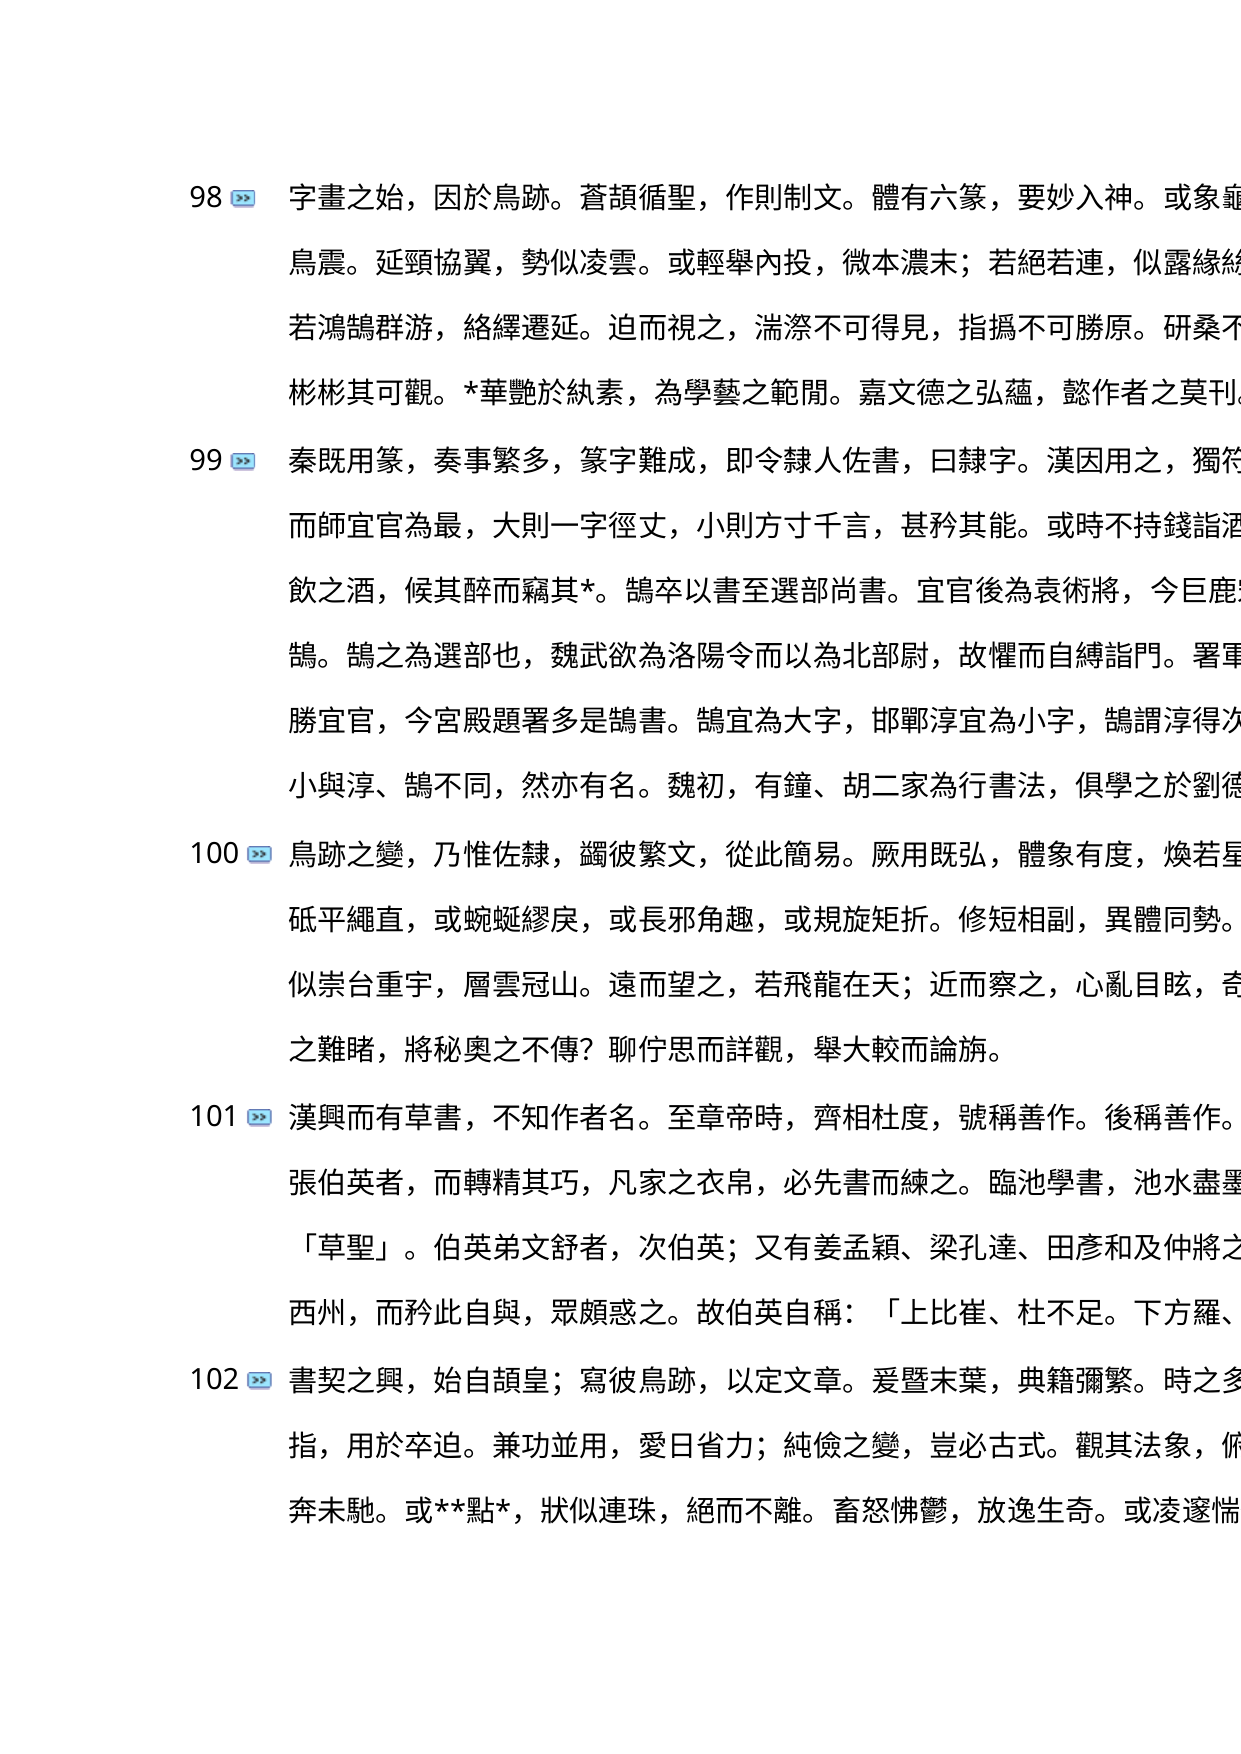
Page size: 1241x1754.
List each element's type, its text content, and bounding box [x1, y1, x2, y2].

table_cell 秦既用篆，奏事繁多，篆字難成，即令隸人佐書，曰隸字。漢因用之，獨符璽、幡信、題署用篆。隸書者，篆之捷也。上谷王次仲始作楷法，至靈帝好書，時多能者，而師宜官為最，大則一字徑丈，小則方寸千言，甚矜其能。或時不持錢詣酒家飲，因書其壁，顧觀者以酬灑直，計錢足而滅之。每書輒削而焚其捬，梁鵠乃益為捬，而飲之酒，候其醉而竊其*。鵠卒以書至選部尚書。宜官後為袁術將，今巨鹿宋子有《耿球碑》，是術所立，其書甚工，云是宜官書也。梁鵠奔劉表，魏武帝破荊州，募求鵠。鵠之為選部也，魏武欲為洛陽令而以為北部尉，故懼而自縛詣門。署軍假司馬，在秘書書勤書自效，是以今者多有鵠手跡。魏武帝懸著帳中，及以釘壁玩之，以為勝宜官，今宮殿題署多是鵠書。鵠宜為大字，邯鄲淳宜為小字，鵠謂淳得次仲法，然鵠之用筆，盡其勢矣。鵠弟子毛弘教於秘書，今八分皆弘之法也。漢末有左子邑，小與淳、鵠不同，然亦有名。魏初，有鐘、胡二家為行書法，俱學之於劉德升，而鐘氏小異，然亦各有其巧，今盛行於世。作《隸勢》云： [286, 425, 1240, 818]
picture [246, 846, 272, 864]
picture [246, 1109, 272, 1127]
table_cell 101 [188, 1081, 286, 1344]
table_cell 102 [188, 1345, 286, 1543]
picture [246, 1372, 272, 1390]
table_cell 100 [188, 818, 286, 1081]
picture [230, 453, 256, 471]
table_cell 鳥跡之變，乃惟佐隸，蠲彼繁文，從此簡易。厥用既弘，體象有度，煥若星陳，鬱若雲布。其大徑尋，細不容發，隨事從宜，靡有常制。或穹窿恢廓，或櫛比針裂，或砥平繩直，或蜿蜒繆戾，或長邪角趣，或規旋矩折。修短相副，異體同勢。奮筆輕舉，離而不絕。纖波濃點，錯落其間。若鐘*設張，庭燎飛煙。嶄岩嵯峨，高下屬連，似崇台重宇，層雲冠山。遠而望之，若飛龍在天；近而察之，心亂目眩，奇姿譎詭，不可勝原。研桑所不能計，宰賜所不能言。何草篆之足算，而斯文之未宣？豈體大之難睹，將秘奧之不傳？聊佇思而詳觀，舉大較而論旃。 [286, 818, 1240, 1081]
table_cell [286, 1345, 1240, 1543]
picture [230, 190, 256, 208]
table_cell 99 [188, 425, 286, 818]
table_cell 98 [188, 162, 286, 425]
table_cell 字畫之始，因於鳥跡。蒼頡循聖，作則制文。體有六篆，要妙入神。或象龜文，或比龍鱗。紆體效尾，長翅短身。頹若黍稷之垂穎，蘊若蟲蛇之棼緼。揚波振激，鷹跱鳥震。延頸協翼，勢似凌雲。或輕舉內投，微本濃末；若絕若連，似露緣絲，凝垂下端。 從者如懸，衡者如編。杳杪邪趣，不方不圓。若行若飛，蚑蚑**。遠而望之，若鴻鵠群游，絡繹遷延。迫而視之，湍漈不可得見，指撝不可勝原。研桑不能數其詰屈，離婁不能睹其隙間。般倕揖讓而辭巧，籀誦拱手而韜翰。處篇籍之首目，粲粲彬彬其可觀。*華艷於紈素，為學藝之範閒。嘉文德之弘蘊，懿作者之莫刊。思字體之俯仰，舉大略而論旃。 [286, 162, 1240, 425]
table_cell 漢興而有草書，不知作者名。至章帝時，齊相杜度，號稱善作。後稱善作。後有崔瑗、崔寔，亦皆稱工。杜氏殺字安，而書體微瘦；崔氏甚得筆勢，而結字小疏。弘農張伯英者，而轉精其巧，凡家之衣帛，必先書而練之。臨池學書，池水盡墨。下筆必為楷則，常曰：「匆匆不暇草書」。寸紙不見遺，至今世尤寶其書，韋仲將謂之「草聖」。伯英弟文舒者，次伯英；又有姜孟穎、梁孔達、田彥和及仲將之徒，皆伯英之弟子，有名於世，然殊不及文舒也。羅叔景、趙元嗣者，與伯英同時，見稱於西州，而矜此自與，眾頗惑之。故伯英自稱：「上比崔、杜不足。下方羅、趙有餘。」河間張超亦有名，然雖與崔氏同州，不如伯英之得其法也。崔瑗作《草勢》云： [286, 1081, 1240, 1344]
